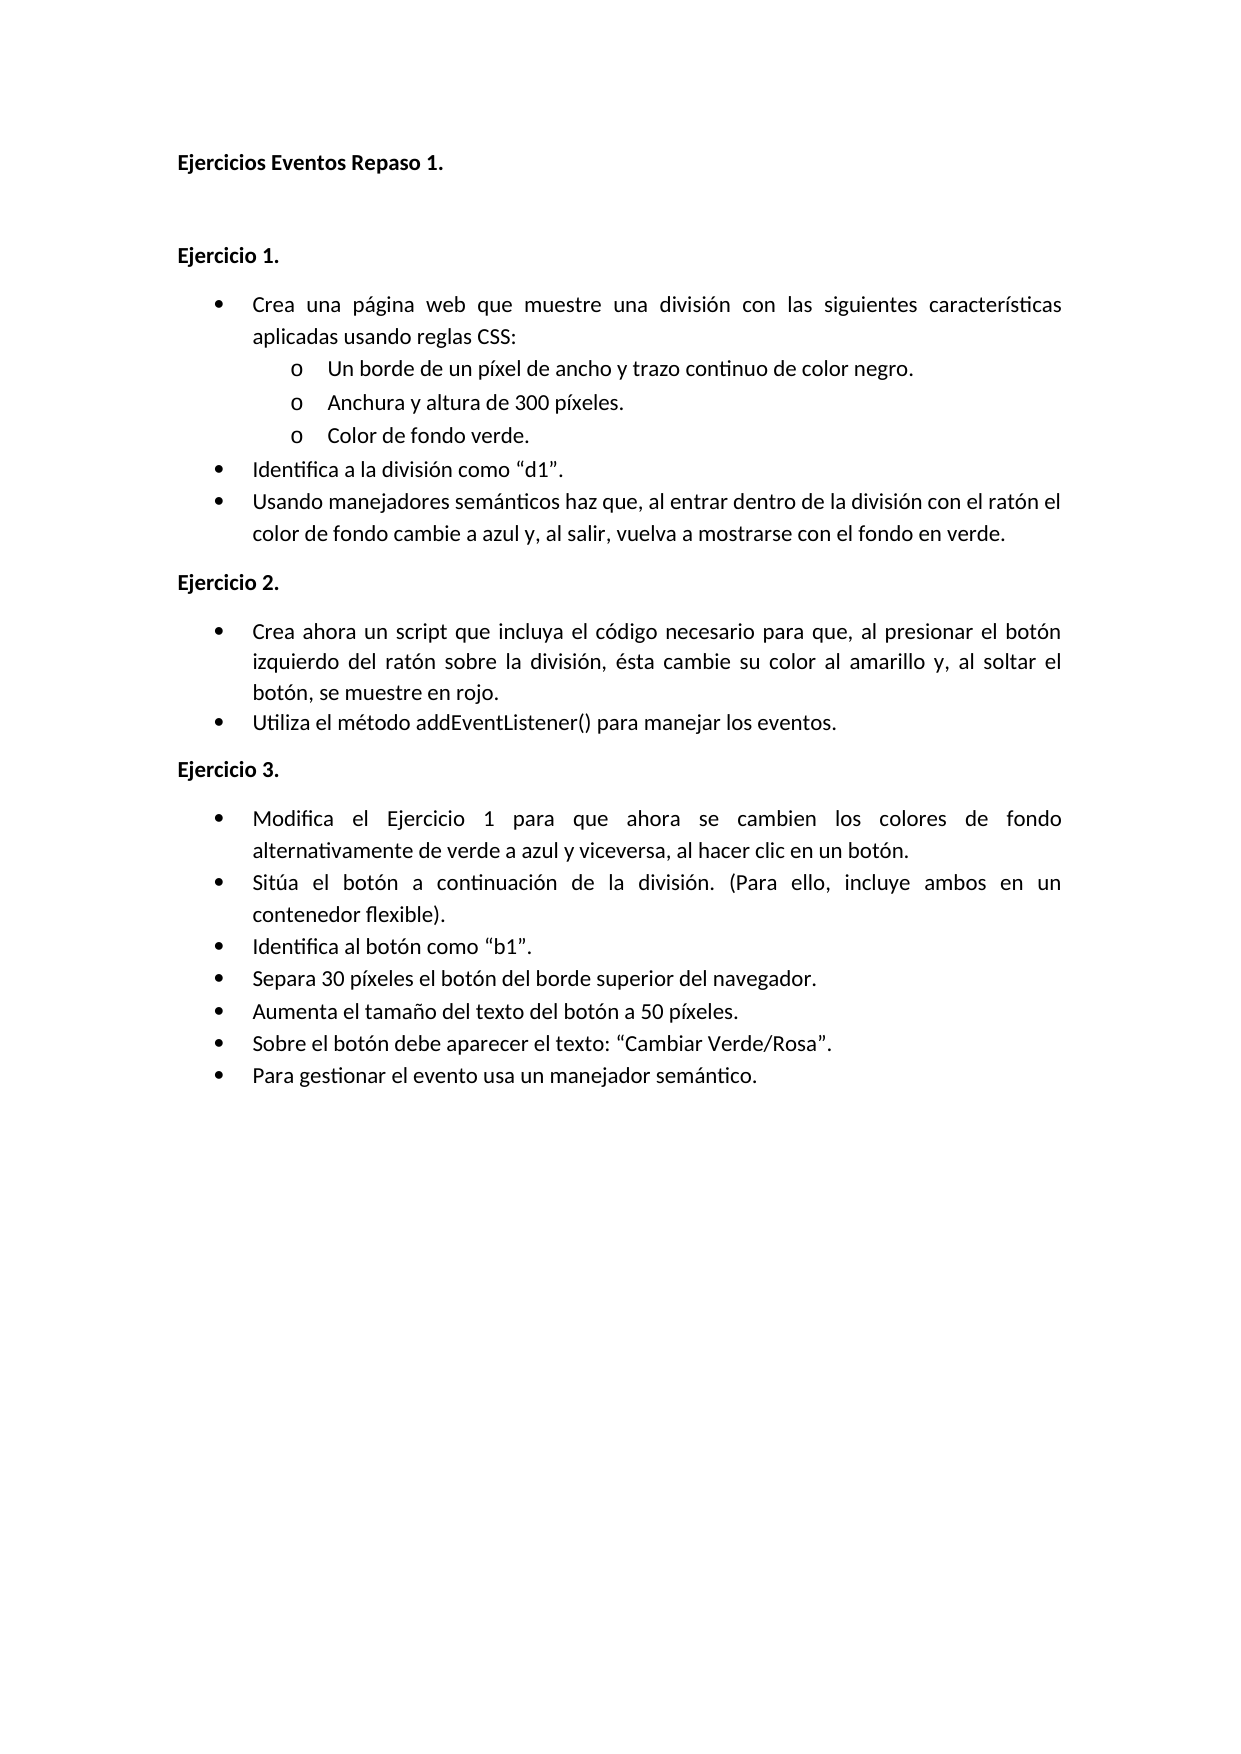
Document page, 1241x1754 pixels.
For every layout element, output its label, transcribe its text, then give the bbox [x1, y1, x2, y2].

list Aumenta el tamaño del texto del botón a 50 píxeles. [215, 997, 1063, 1025]
list Crea una página web que muestre una división con las siguientes características aplicadas usando reglas CSS: [215, 290, 1063, 350]
list Un borde de un píxel de ancho y trazo continuo de color negro. [290, 354, 1063, 384]
list Modifica el Ejercicio 1 para que ahora se cambien los colores de fondo alternativamente de verde a azul y viceversa, al hacer clic en un botón. [215, 804, 1063, 864]
list Usando manejadores semánticos haz que, al entrar dentro de la división con el ratón el color de fondo cambie a azul y, al salir, vuelva a mostrarse con el fondo en verde. [215, 487, 1063, 548]
list Utiliza el método addEventListener() para manejar los eventos. [215, 708, 1063, 736]
list Crea ahora un script que incluya el código necesario para que, al presionar el botón izquierdo del ratón sobre la división, ésta cambie su color al amarillo y, al soltar el botón, se muestre en rojo. [215, 617, 1063, 706]
list Anchura y altura de 300 píxeles. [290, 388, 1063, 417]
text Ejercicio 1. [177, 241, 1063, 269]
list Para gestionar el evento usa un manejador semántico. [215, 1061, 1063, 1089]
list Identifica al botón como “b1”. [215, 932, 1063, 960]
list Separa 30 píxeles el botón del borde superior del navegador. [215, 964, 1063, 993]
list Identifica a la división como “d1”. [215, 455, 1063, 483]
list Color de fondo verde. [290, 422, 1063, 451]
text Ejercicio 3. [177, 755, 1063, 783]
list Sitúa el botón a continuación de la división. (Para ello, incluye ambos en un contenedor flexible). [215, 868, 1063, 928]
text Ejercicio 2. [177, 568, 1063, 596]
list Sobre el botón debe aparecer el texto: “Cambiar Verde/Rosa”. [215, 1029, 1063, 1057]
text Ejercicios Eventos Repaso 1. [177, 148, 1063, 176]
